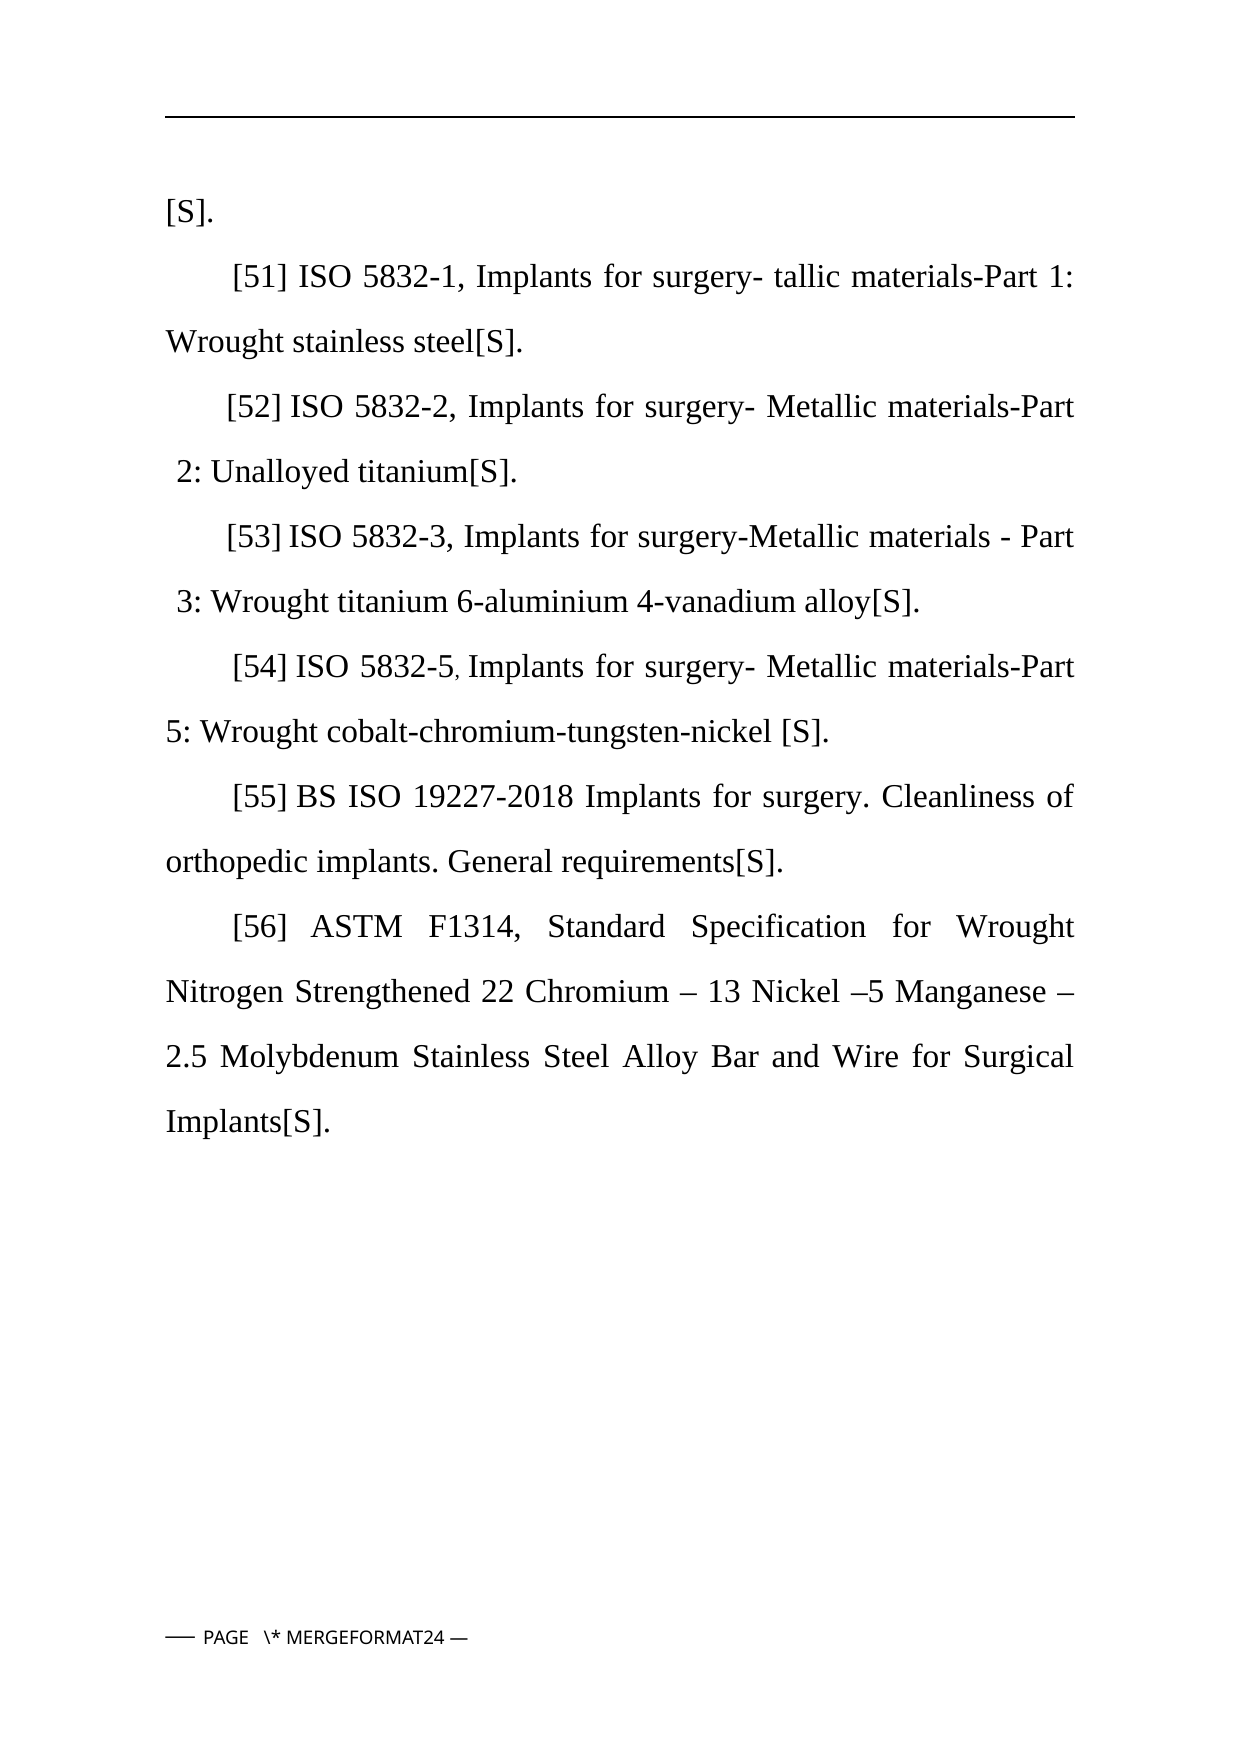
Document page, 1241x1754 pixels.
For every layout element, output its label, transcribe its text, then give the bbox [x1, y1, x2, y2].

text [165, 178, 1075, 243]
text [53] ISO 5832-3, Implants for surgery-Metallic materials - Part 3: Wrought titanium 6-aluminium 4-vanadium alloy[S]. [176, 503, 1075, 633]
text [54] ISO 5832-5, Implants for surgery- Metallic materials-Part 5: Wrought cobalt-chromium-tungsten-nickel [S]. [165, 633, 1075, 763]
text [55] BS ISO 19227-2018 Implants for surgery. Cleanliness of orthopedic implants. General requirements[S]. [165, 763, 1075, 893]
text [56] ASTM F1314, Standard Specification for Wrought Nitrogen Strengthened 22 Chromium – 13 Nickel –5 Manganese – 2.5 Molybdenum Stainless Steel Alloy Bar and Wire for Surgical Implants[S]. [165, 893, 1075, 1153]
text [51] ISO 5832-1, Implants for surgery- tallic materials-Part 1: Wrought stainless steel[S]. [165, 243, 1075, 373]
text [52] ISO 5832-2, Implants for surgery- Metallic materials-Part 2: Unalloyed titanium[S]. [176, 373, 1075, 503]
